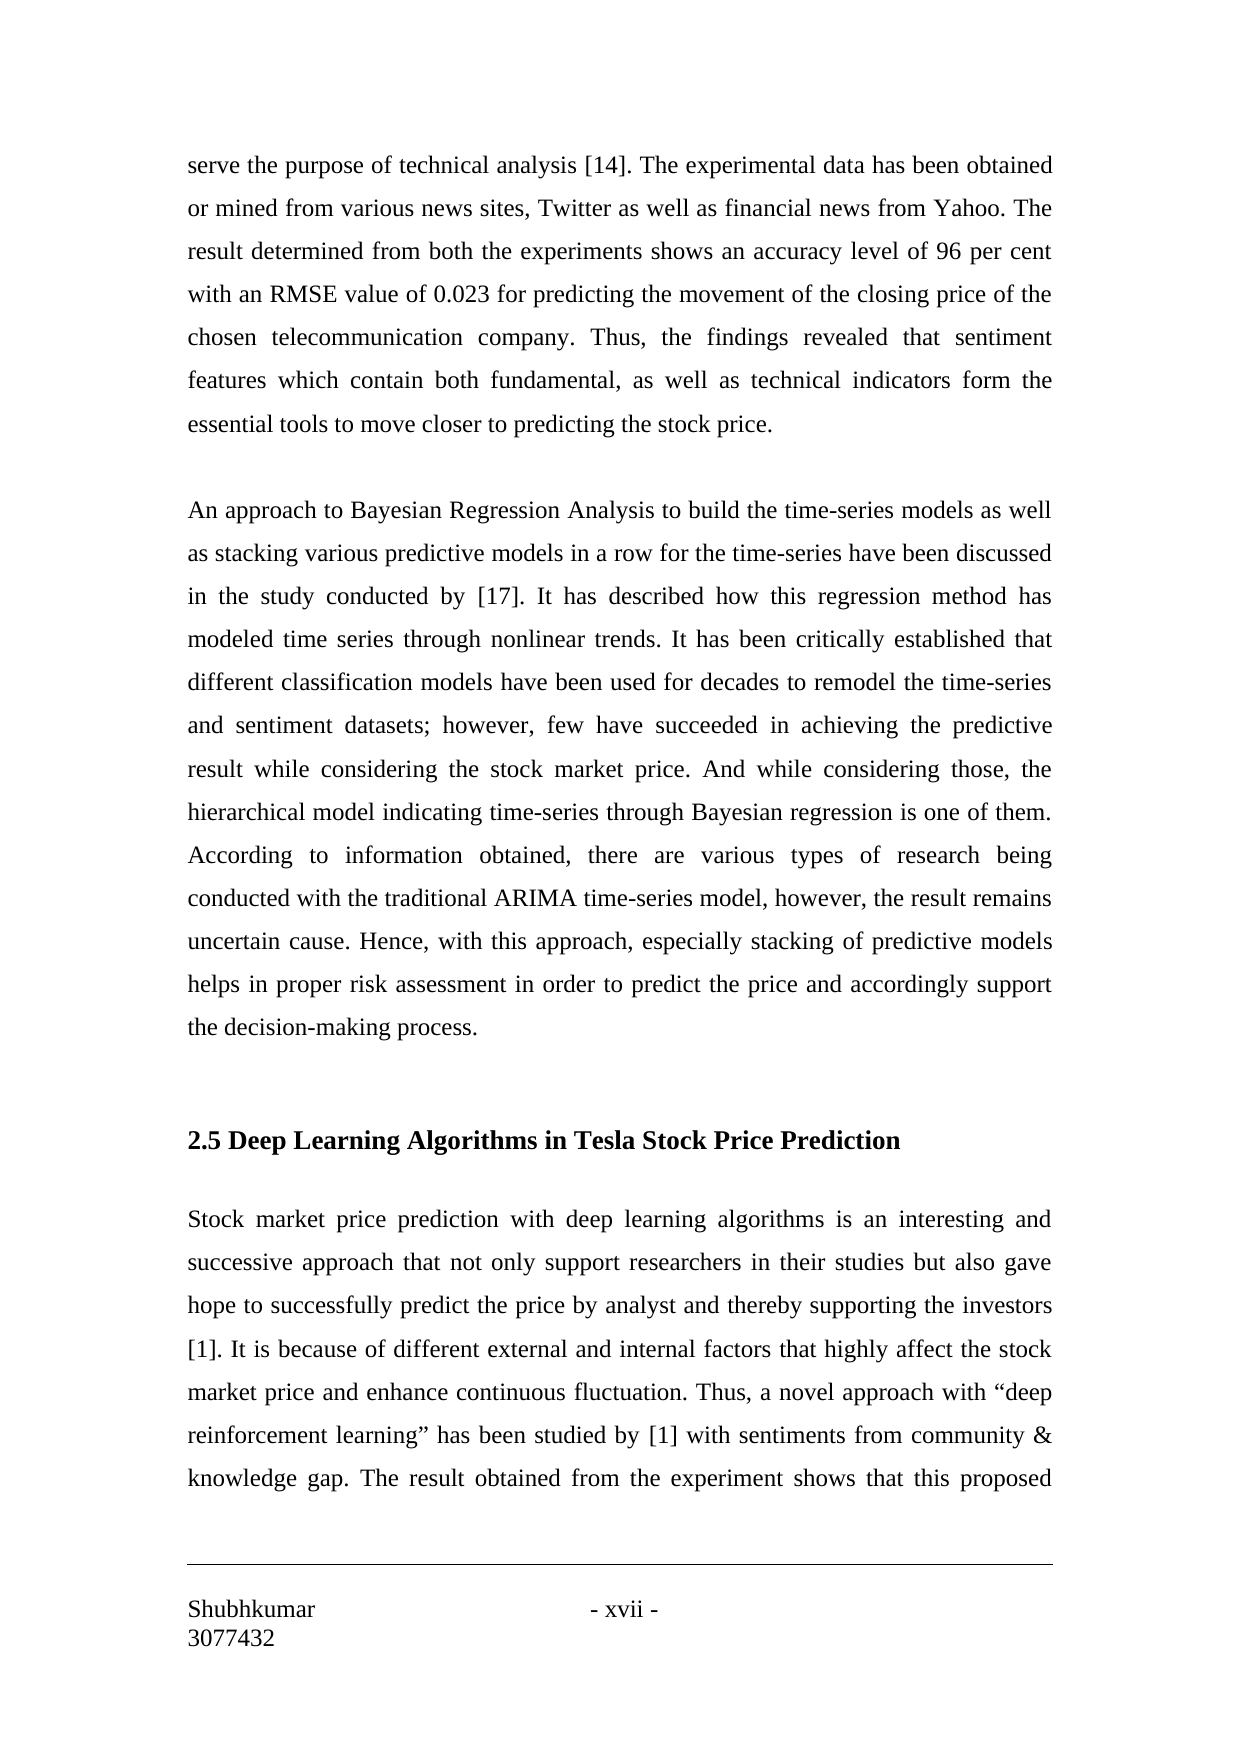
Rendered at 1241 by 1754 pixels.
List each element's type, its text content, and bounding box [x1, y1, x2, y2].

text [187, 150, 1053, 437]
text An approach to Bayesian Regression Analysis to build the time-series models as well as stacking various predictive models in a row for the time-series have been discussed in the study conducted by [17]. It has described how this regression method has modeled time series through nonlinear trends. It has been critically established that different classification models have been used for decades to remodel the time-series and sentiment datasets; however, few have succeeded in achieving the predictive result while considering the stock market price. And while considering those, the hierarchical model indicating time-series through Bayesian regression is one of them. According to information obtained, there are various types of research being conducted with the traditional ARIMA time-series model, however, the result remains uncertain cause. Hence, with this approach, especially stacking of predictive models helps in proper risk assessment in order to predict the price and accordingly support the decision-making process. [187, 495, 1053, 1041]
subtitle 2.5 Deep Learning Algorithms in Tesla Stock Price Prediction [187, 1124, 1053, 1155]
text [187, 1204, 1053, 1492]
